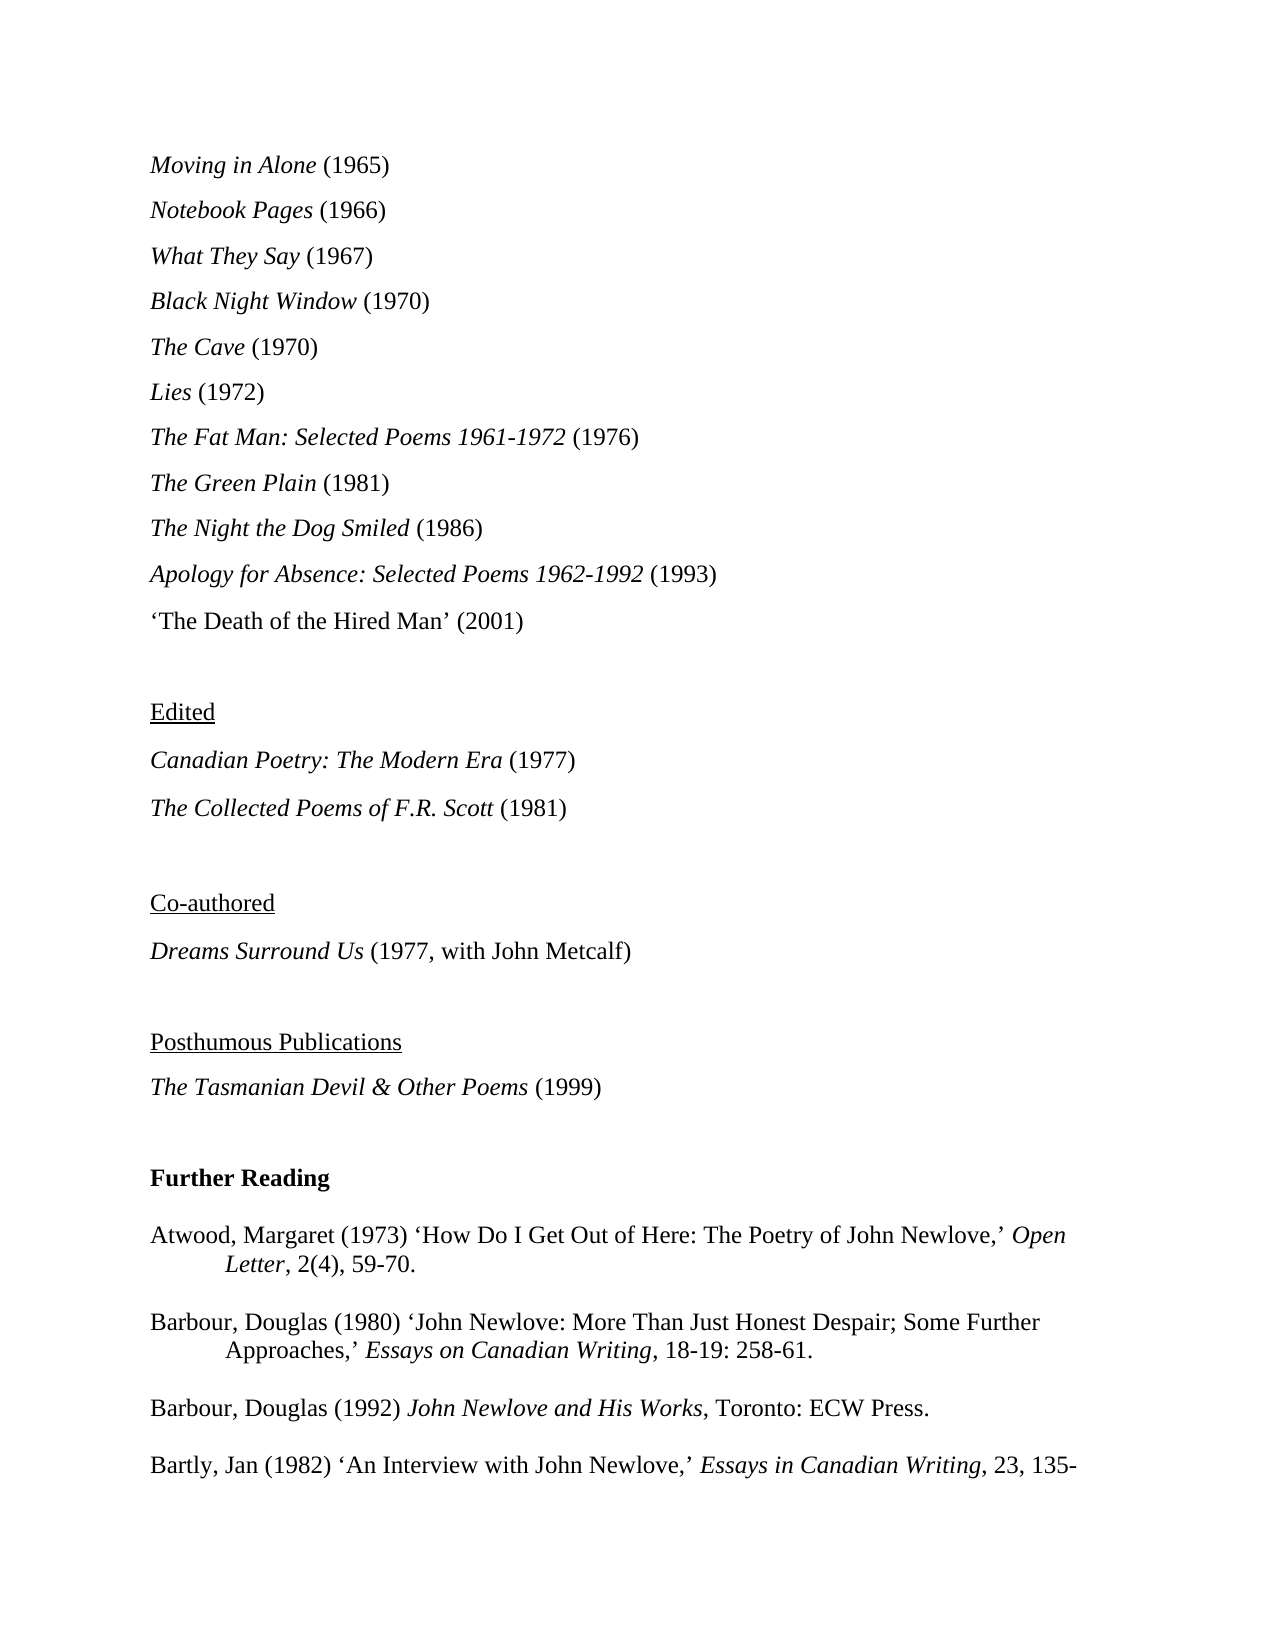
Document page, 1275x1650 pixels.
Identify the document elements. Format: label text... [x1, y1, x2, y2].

text Atwood, Margaret (1973) ‘How Do I Get Out of Here: The Poetry of John Newlove,’ Open [150, 1220, 1125, 1249]
text The Night the Dog Smiled (1986) [150, 513, 1125, 542]
text The Tasmanian Devil & Other Poems (1999) [150, 1072, 1125, 1101]
text Co-authored [150, 888, 1125, 917]
text Posthumous Publications [150, 1027, 1125, 1055]
text The Collected Poems of F.R. Scott (1981) [150, 793, 1125, 821]
text Approaches,’ Essays on Canadian Writing, 18-19: 258-61. [150, 1335, 1125, 1364]
text The Green Plain (1981) [150, 468, 1125, 497]
text Barbour, Douglas (1992) John Newlove and His Works, Toronto: ECW Press. [150, 1393, 1125, 1422]
text Letter, 2(4), 59-70. [150, 1249, 1125, 1278]
text Black Night Window (1970) [150, 286, 1125, 315]
text Edited [150, 697, 1125, 726]
text Further Reading [150, 1163, 1125, 1192]
text Lies (1972) [150, 377, 1125, 406]
text Bartly, Jan (1982) ‘An Interview with John Newlove,’ Essays in Canadian Writing, 23, 135- [150, 1450, 1125, 1479]
text The Fat Man: Selected Poems 1961-1972 (1976) [150, 422, 1125, 451]
text Dreams Surround Us (1977, with John Metcalf) [150, 936, 1125, 964]
text Barbour, Douglas (1980) ‘John Newlove: More Than Just Honest Despair; Some Further [150, 1307, 1125, 1335]
text Notebook Pages (1966) [150, 195, 1125, 224]
text What They Say (1967) [150, 241, 1125, 269]
text Canadian Poetry: The Modern Era (1977) [150, 745, 1125, 774]
text Moving in Alone (1965) [150, 150, 1125, 179]
text Apology for Absence: Selected Poems 1962-1992 (1993) [150, 559, 1125, 587]
text ‘The Death of the Hired Man’ (2001) [150, 606, 1125, 635]
text The Cave (1970) [150, 332, 1125, 360]
